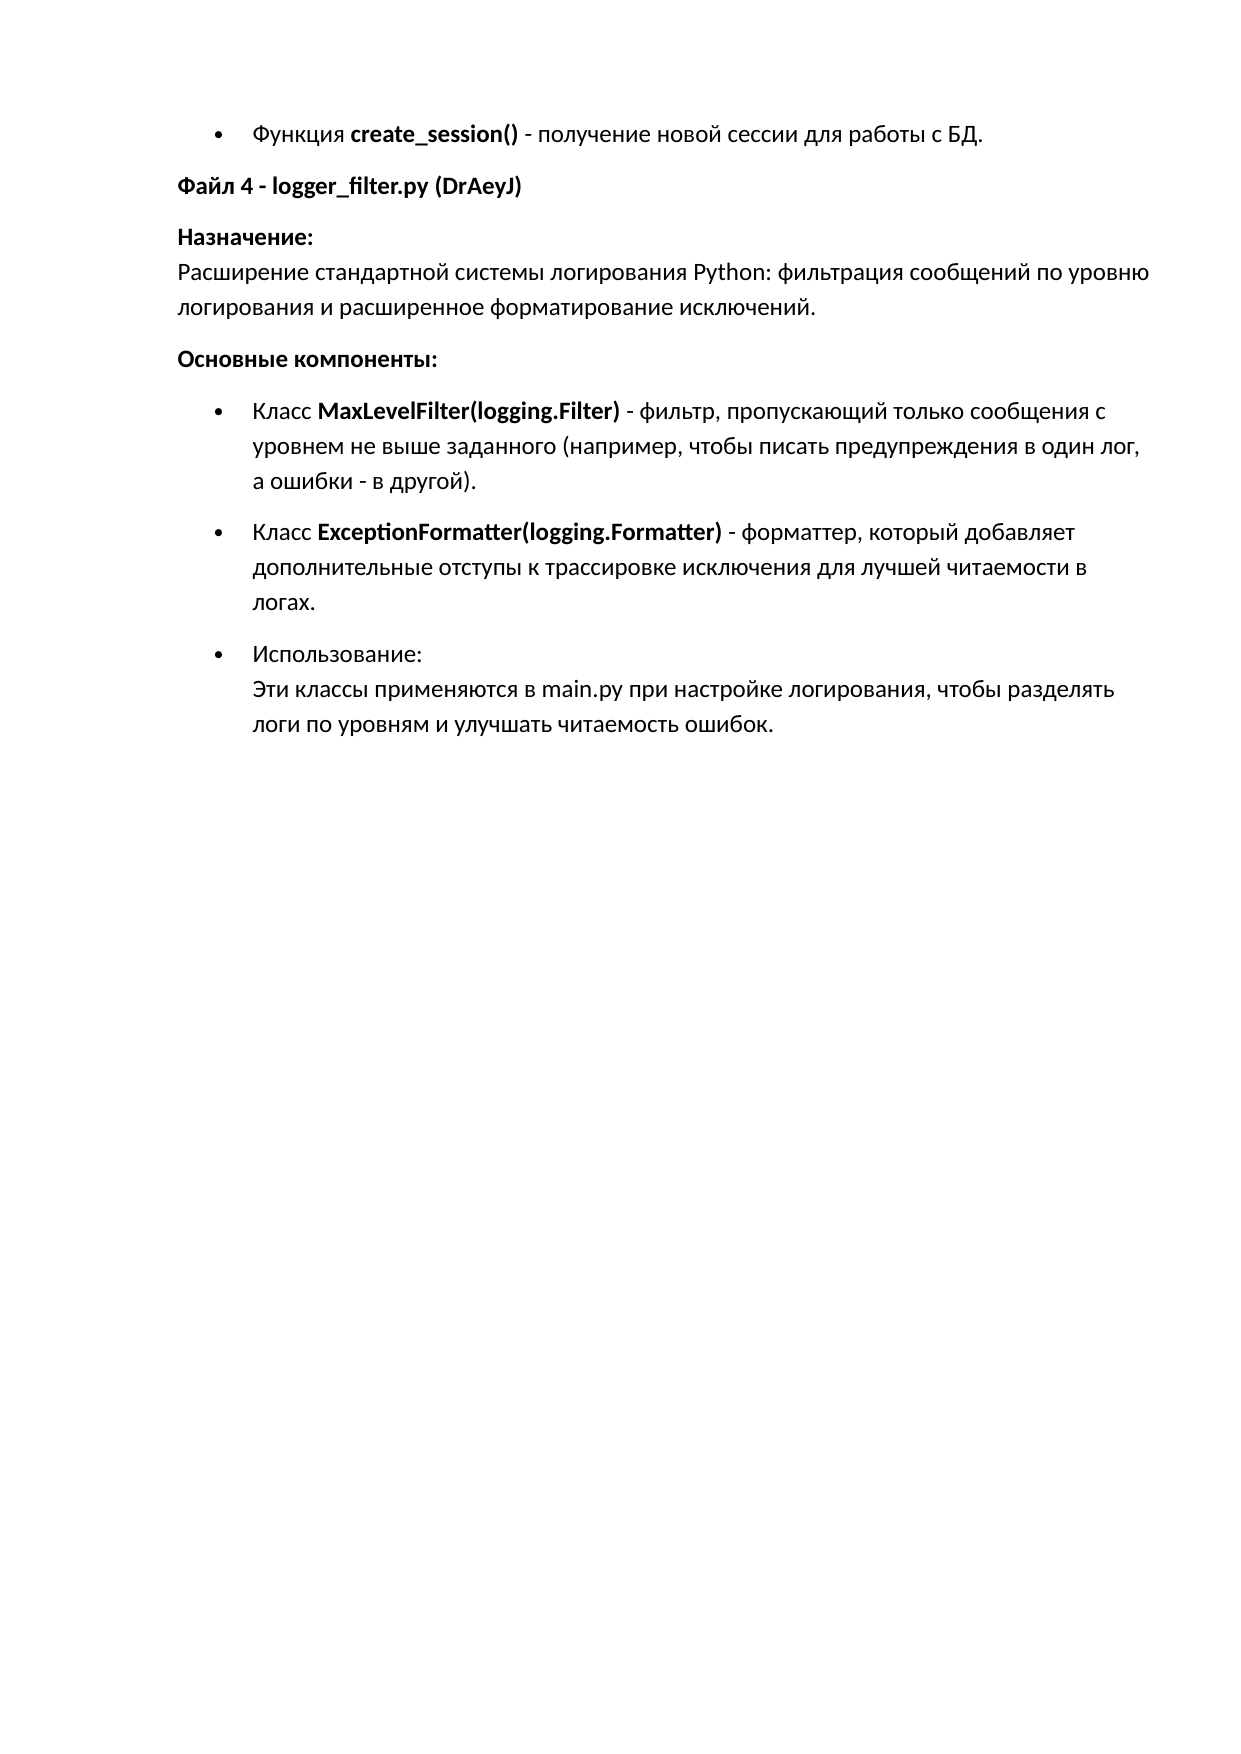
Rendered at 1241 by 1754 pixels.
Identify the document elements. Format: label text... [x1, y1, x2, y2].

text Основные компоненты: [177, 343, 1152, 374]
text Файл 4 - logger_filter.py (DrAeyJ) [177, 170, 1152, 200]
list Использование: Эти классы применяются в main.py при настройке логирования, чтобы разделять логи по уровням и улучшать читаемость ошибок. [215, 638, 1152, 739]
list Класс MaxLevelFilter(logging.Filter) - фильтр, пропускающий только сообщения с уровнем не выше заданного (например, чтобы писать предупреждения в один лог, а ошибки - в другой). [215, 395, 1152, 495]
text Назначение: Расширение стандартной системы логирования Python: фильтрация сообщений по уровню логирования и расширенное форматирование исключений. [177, 221, 1152, 322]
list Класс ExceptionFormatter(logging.Formatter) - форматтер, который добавляет дополнительные отступы к трассировке исключения для лучшей читаемости в логах. [215, 516, 1152, 617]
list Функция create_session() - получение новой сессии для работы с БД. [215, 118, 1152, 149]
